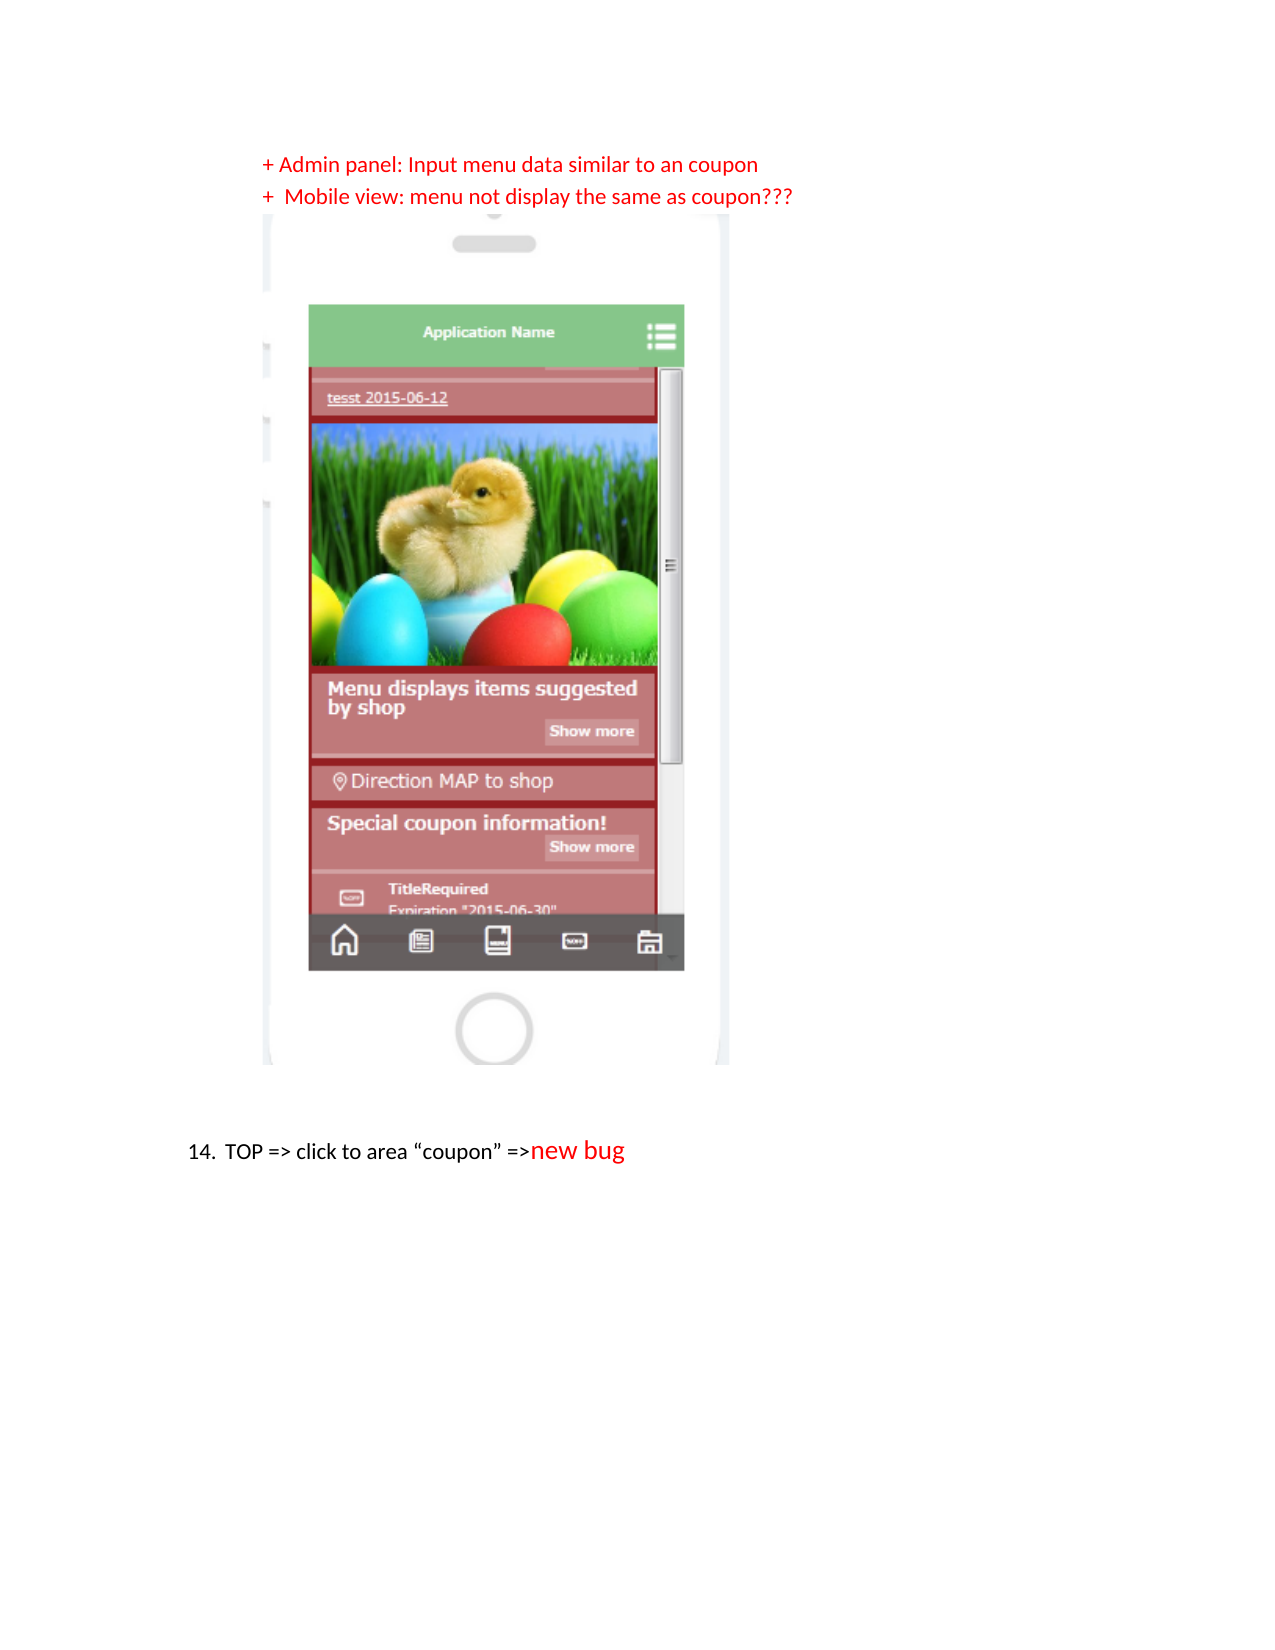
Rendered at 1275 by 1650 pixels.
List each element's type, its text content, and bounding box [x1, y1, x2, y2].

list TOP => click to area “coupon” =>new bug [187, 1133, 1125, 1166]
list + Mobile view: menu not display the same as coupon??? [262, 182, 1125, 210]
list + Admin panel: Input menu data similar to an coupon [262, 150, 1125, 178]
picture [262, 214, 730, 1065]
